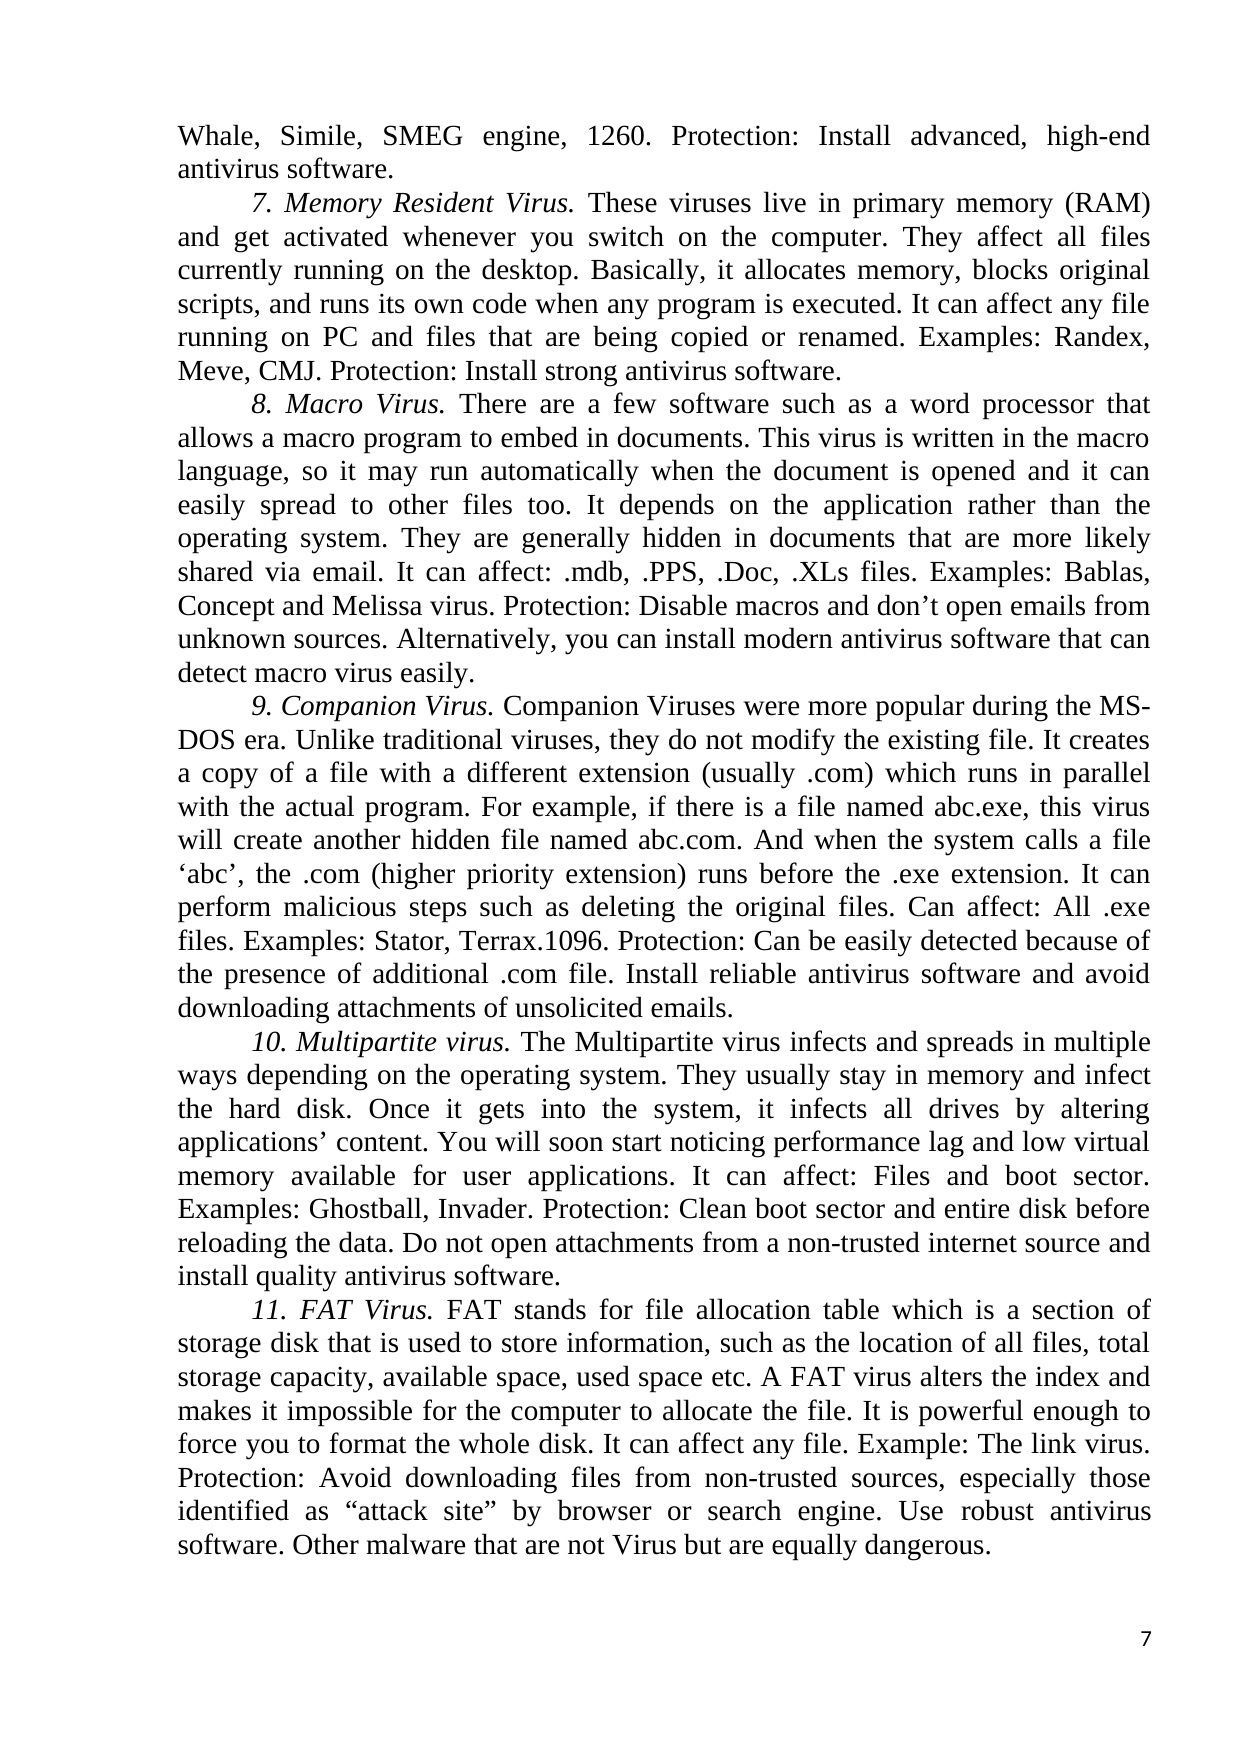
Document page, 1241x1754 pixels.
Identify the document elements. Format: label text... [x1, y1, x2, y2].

text 9. Companion Virus. Companion Viruses were more popular during the MS-DOS era. Unlike traditional viruses, they do not modify the existing file. It creates a copy of a file with a different extension (usually .com) which runs in parallel with the actual program. For example, if there is a file named abc.exe, this virus will create another hidden file named abc.com. And when the system calls a file ‘abc’, the .com (higher priority extension) runs before the .exe extension. It can perform malicious steps such as deleting the original files. Can affect: All .exe files. Examples: Stator, Terrax.1096. Protection: Can be easily detected because of the presence of additional .com file. Install reliable antivirus software and avoid downloading attachments of unsolicited emails. [177, 688, 1152, 1024]
text 11. FAT Virus. FAT stands for file allocation table which is a section of storage disk that is used to store information, such as the location of all files, total storage capacity, available space, used space etc. A FAT virus alters the index and makes it impossible for the computer to allocate the file. It is powerful enough to force you to format the whole disk. It can affect any file. Example: The link virus. Protection: Avoid downloading files from non-trusted sources, especially those identified as “attack site” by browser or search engine. Use robust antivirus software. Other malware that are not Virus but are equally dangerous. [177, 1292, 1152, 1560]
text 8. Macro Virus. There are a few software such as a word processor that allows a macro program to embed in documents. This virus is written in the macro language, so it may run automatically when the document is opened and it can easily spread to other files too. It depends on the application rather than the operating system. They are generally hidden in documents that are more likely shared via email. It can affect: .mdb, .PPS, .Doc, .XLs files. Examples: Bablas, Concept and Melissa virus. Protection: Disable macros and don’t open emails from unknown sources. Alternatively, you can install modern antivirus software that can detect macro virus easily. [177, 386, 1152, 688]
text 10. Multipartite virus. The Multipartite virus infects and spreads in multiple ways depending on the operating system. They usually stay in memory and infect the hard disk. Once it gets into the system, it infects all drives by altering applications’ content. You will soon start noticing performance lag and low virtual memory available for user applications. It can affect: Files and boot sector. Examples: Ghostball, Invader. Protection: Clean boot sector and entire disk before reloading the data. Do not open attachments from a non-trusted internet source and install quality antivirus software. [177, 1024, 1152, 1292]
text 7. Memory Resident Virus. These viruses live in primary memory (RAM) and get activated whenever you switch on the computer. They affect all files currently running on the desktop. Basically, it allocates memory, blocks original scripts, and runs its own code when any program is executed. It can affect any file running on PC and files that are being copied or renamed. Examples: Randex, Meve, CMJ. Protection: Install strong antivirus software. [177, 185, 1152, 386]
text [177, 118, 1152, 185]
